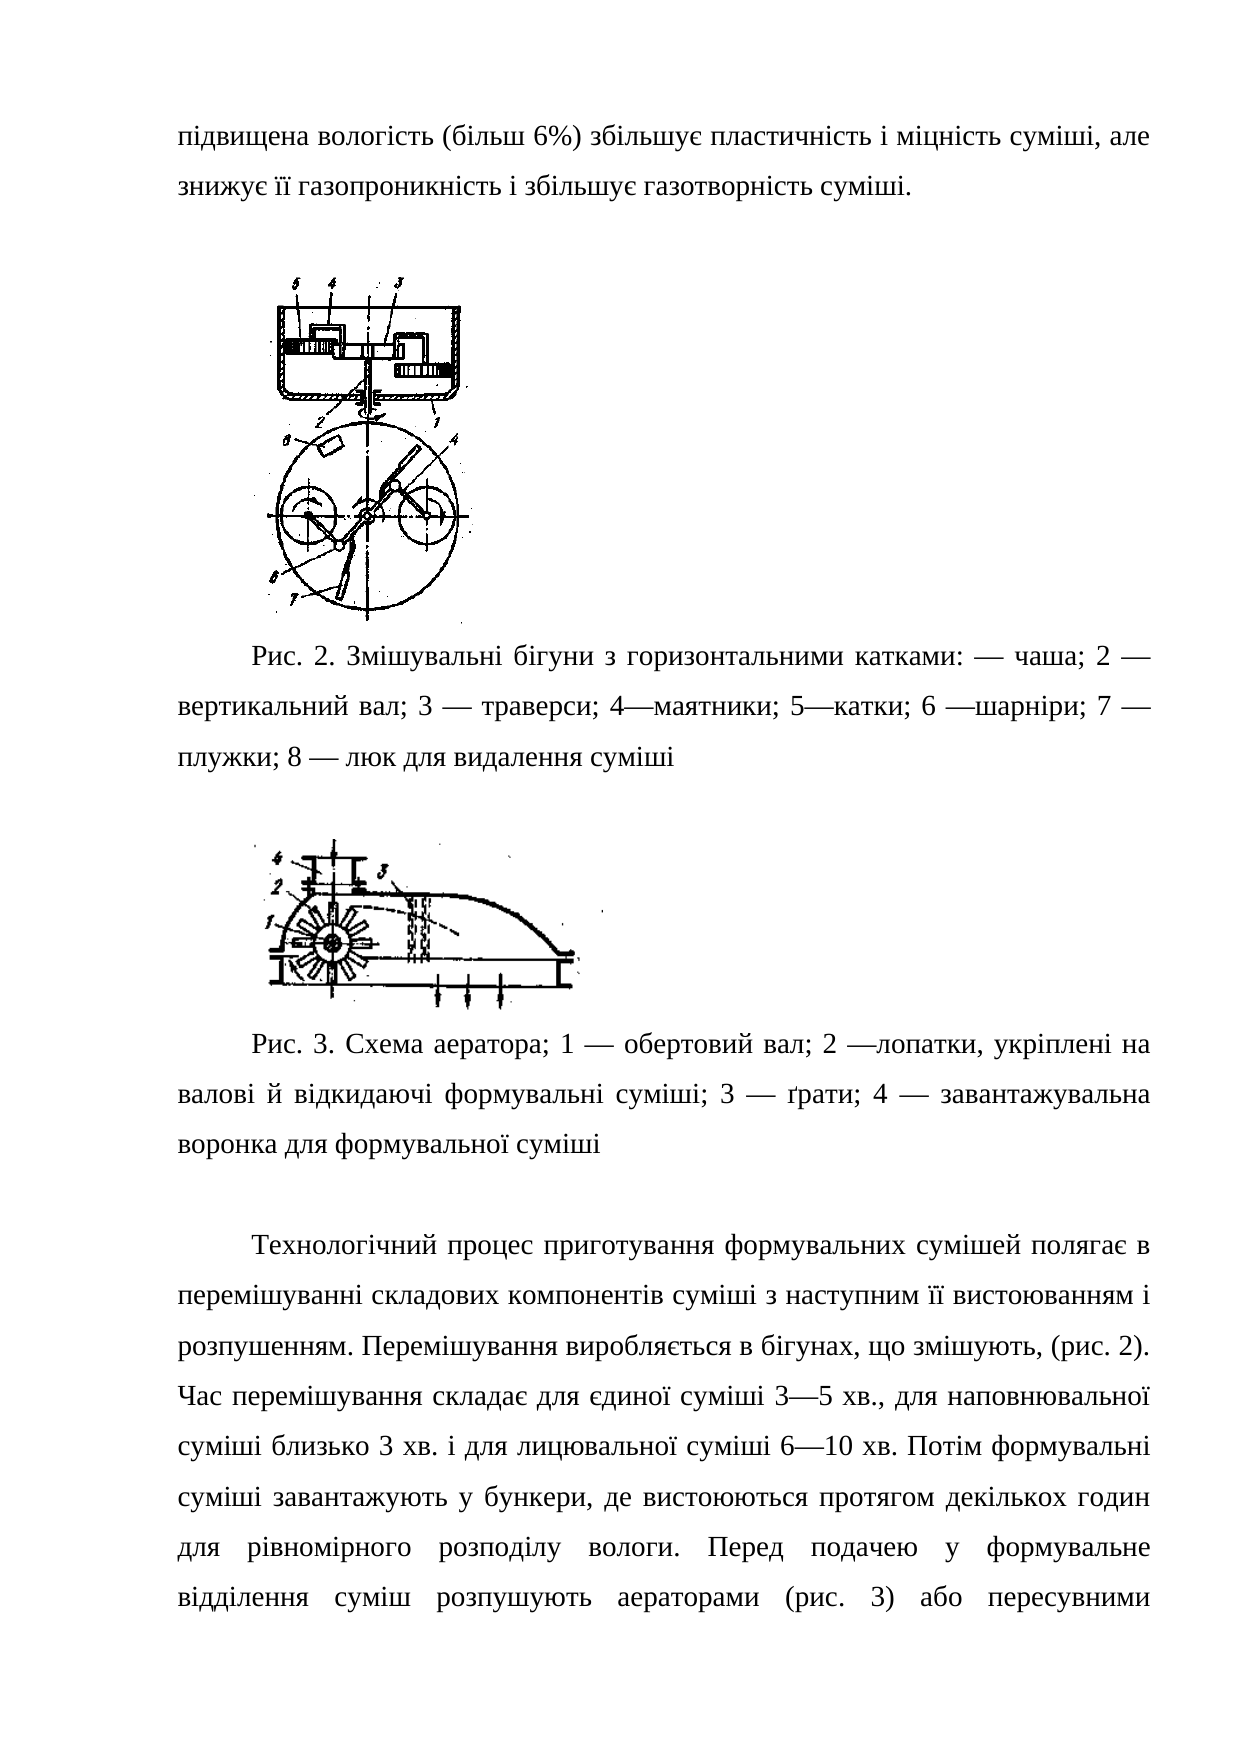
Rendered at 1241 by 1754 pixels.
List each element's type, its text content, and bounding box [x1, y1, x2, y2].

text Рис. 3. Схема аератора; 1 — обертовий вал; 2 —лопатки, укріплені на валові й відкидаючі формувальні суміші; 3 — ґрати; 4 — завантажувальна воронка для формувальної суміші [177, 1026, 1152, 1160]
picture [251, 268, 481, 624]
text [177, 118, 1152, 202]
picture [251, 839, 603, 1012]
text Рис. 2. Змішувальні бігуни з горизонтальними катками: — чаша; 2 — вертикальний вал; 3 — траверси; 4—маятники; 5—катки; 6 —шарніри; 7 —плужки; 8 — люк для видалення суміші [177, 638, 1152, 772]
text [177, 1227, 1152, 1613]
